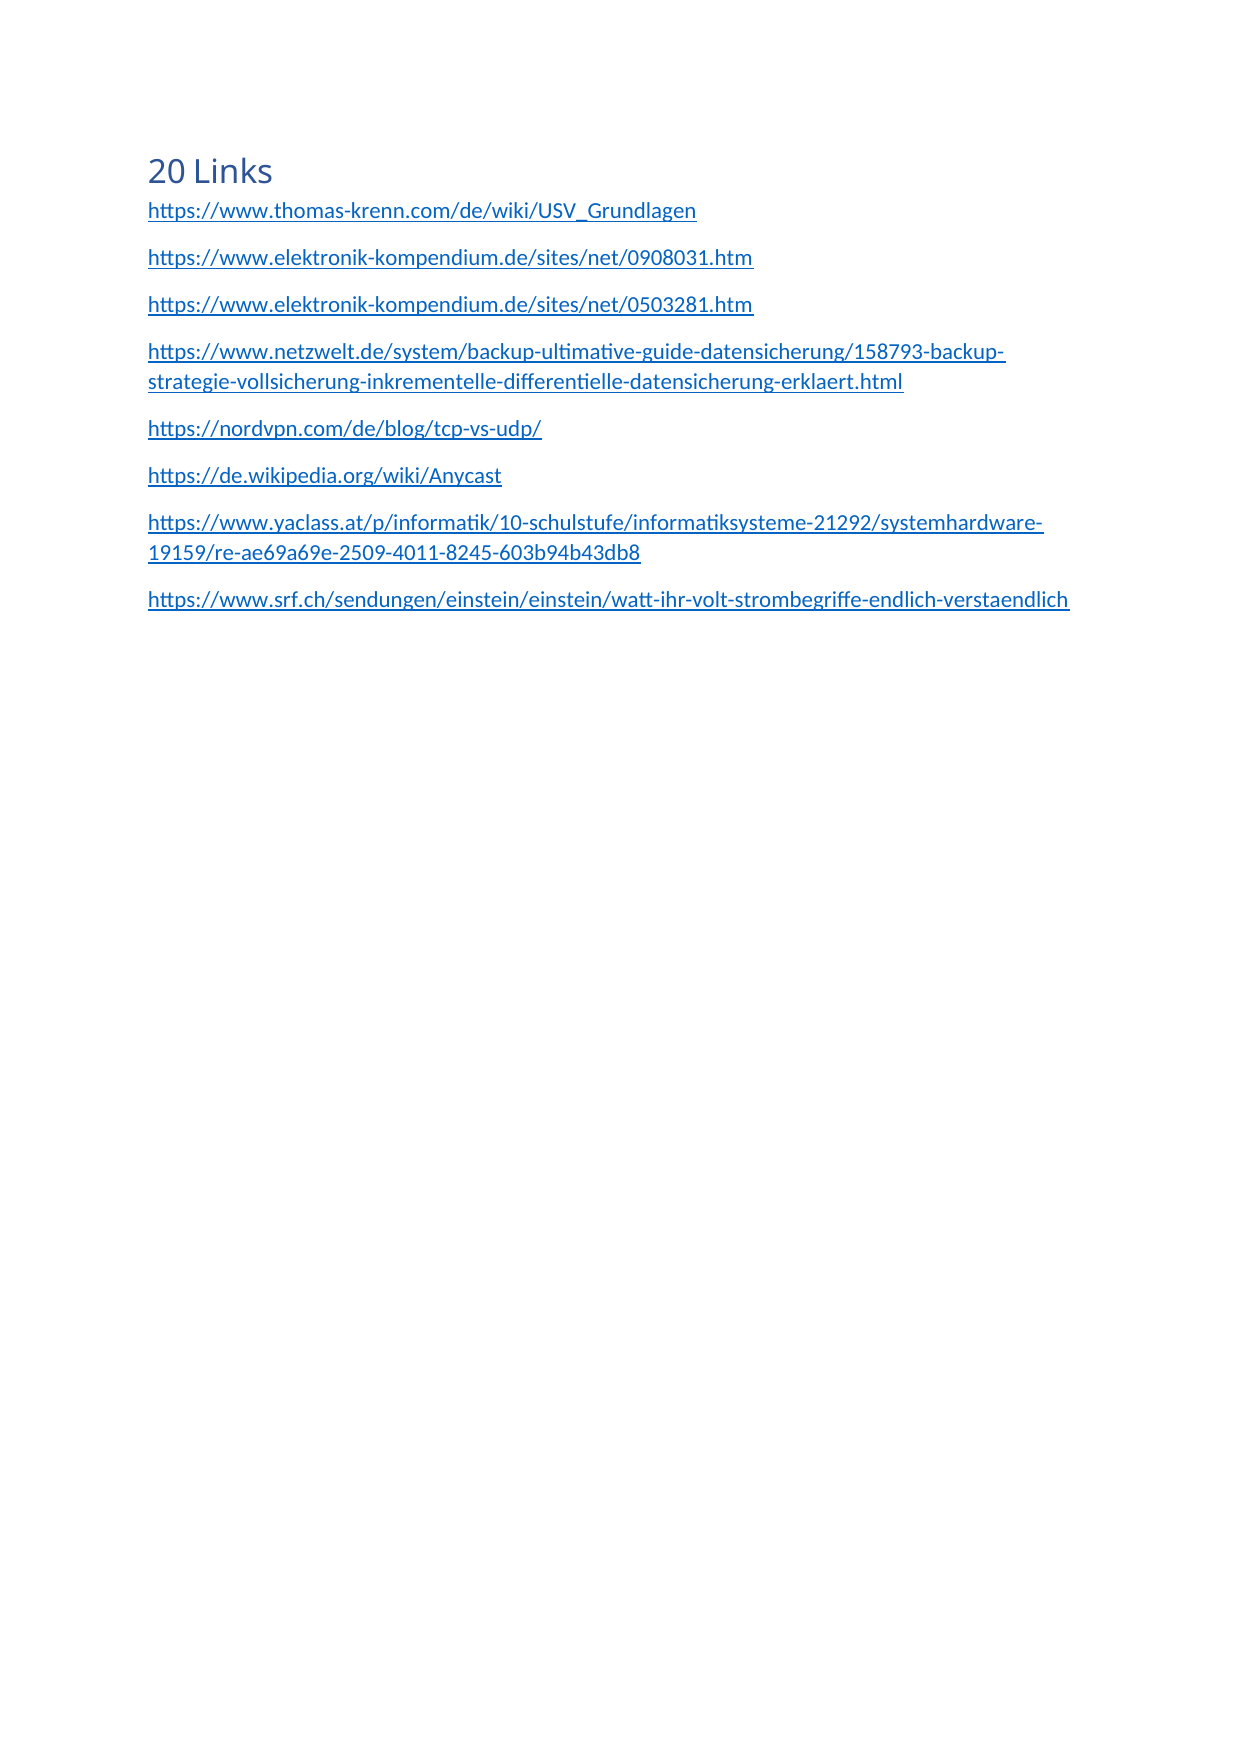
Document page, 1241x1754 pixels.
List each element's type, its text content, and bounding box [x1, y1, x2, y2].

text https://www.yaclass.at/p/informatik/10-schulstufe/informatiksysteme-21292/systemhardware-19159/re-ae69a69e-2509-4011-8245-603b94b43db8 [148, 508, 1093, 566]
subtitle Links [148, 148, 1093, 193]
text https://nordvpn.com/de/blog/tcp-vs-udp/ [148, 414, 1093, 442]
text https://www.elektronik-kompendium.de/sites/net/0908031.htm [148, 243, 1093, 271]
text https://www.srf.ch/sendungen/einstein/einstein/watt-ihr-volt-strombegriffe-endlich-verstaendlich [148, 585, 1093, 613]
text https://www.thomas-krenn.com/de/wiki/USV_Grundlagen [148, 197, 1093, 224]
text https://de.wikipedia.org/wiki/Anycast [148, 461, 1093, 489]
text https://www.netzwelt.de/system/backup-ultimative-guide-datensicherung/158793-backup-strategie-vollsicherung-inkrementelle-differentielle-datensicherung-erklaert.html [148, 337, 1093, 395]
text https://www.elektronik-kompendium.de/sites/net/0503281.htm [148, 290, 1093, 318]
